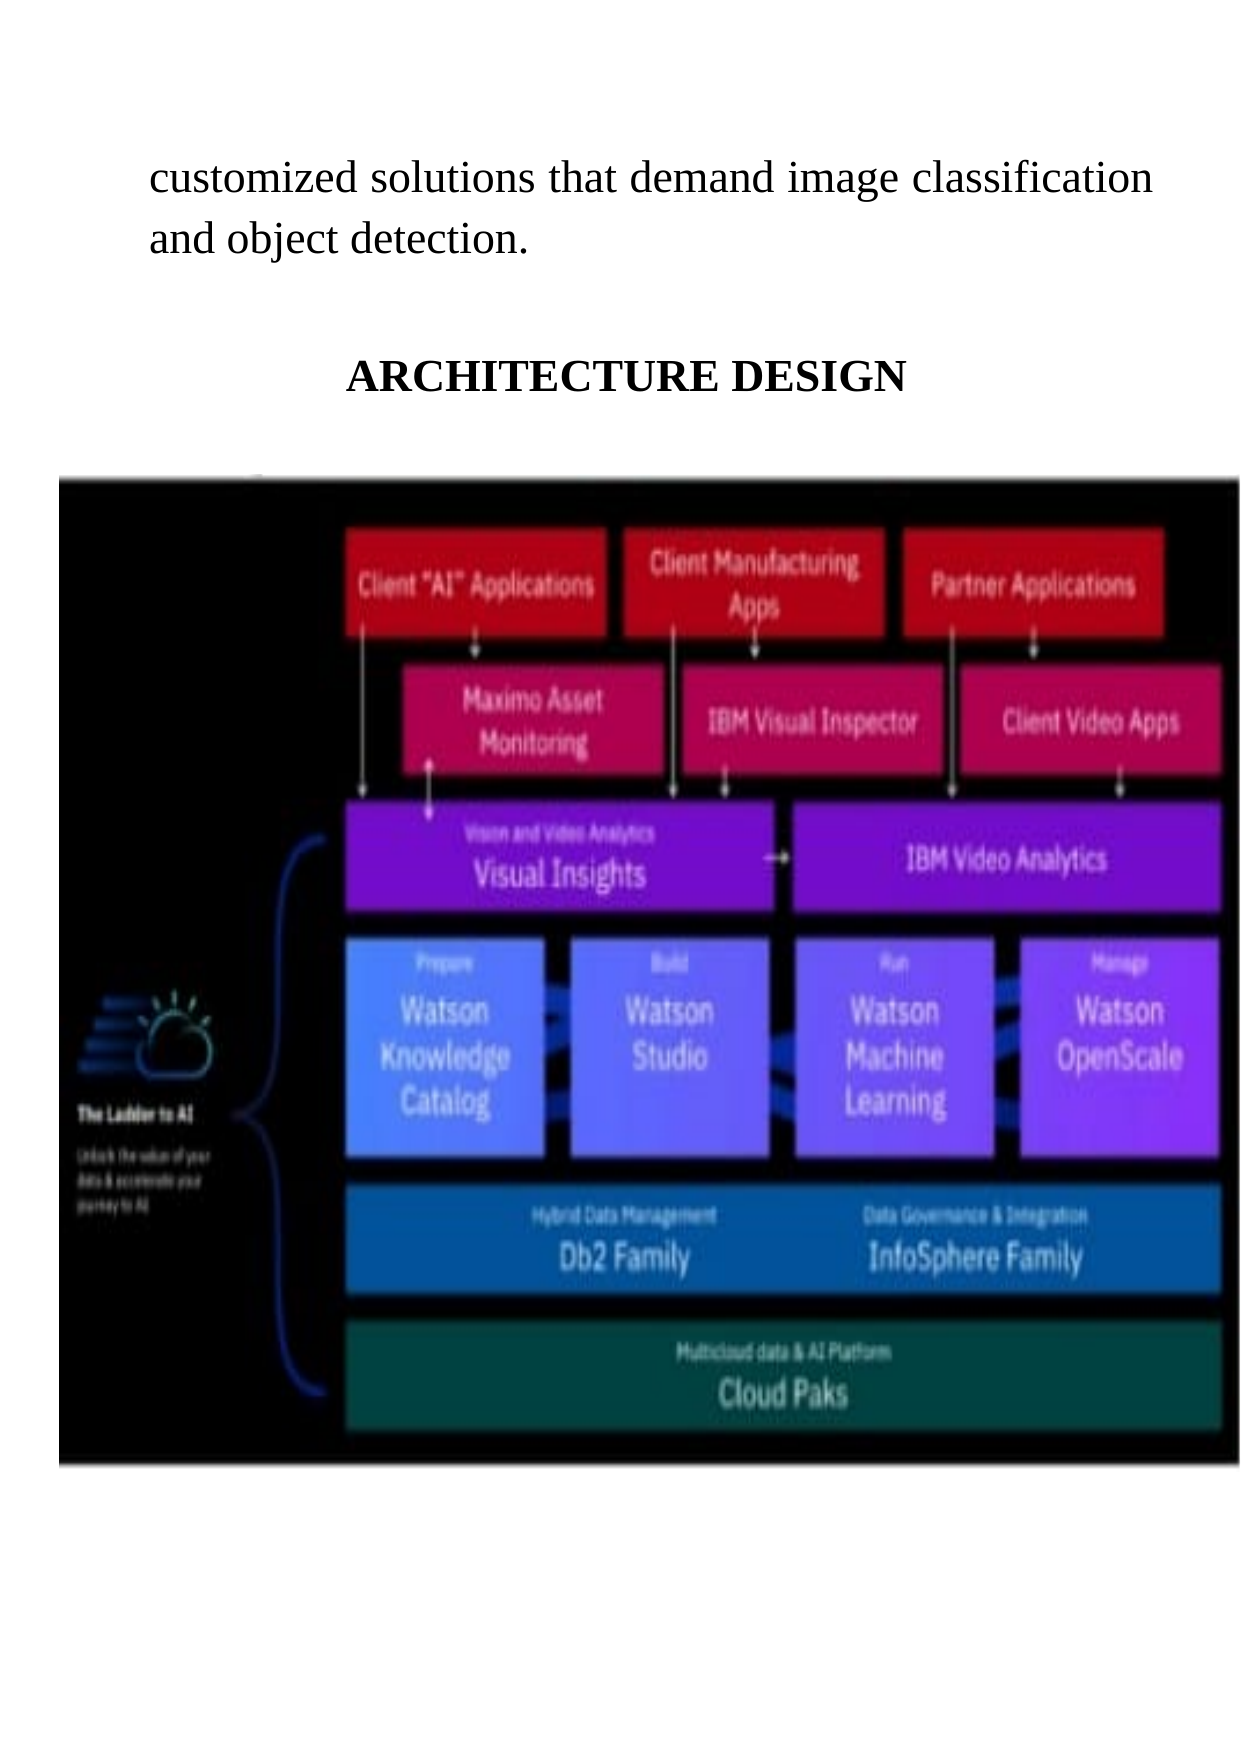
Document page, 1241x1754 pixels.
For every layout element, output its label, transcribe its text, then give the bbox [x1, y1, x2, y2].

picture [59, 474, 1241, 1472]
text ARCHITECTURE DESIGN [59, 348, 1154, 401]
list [149, 150, 1154, 263]
